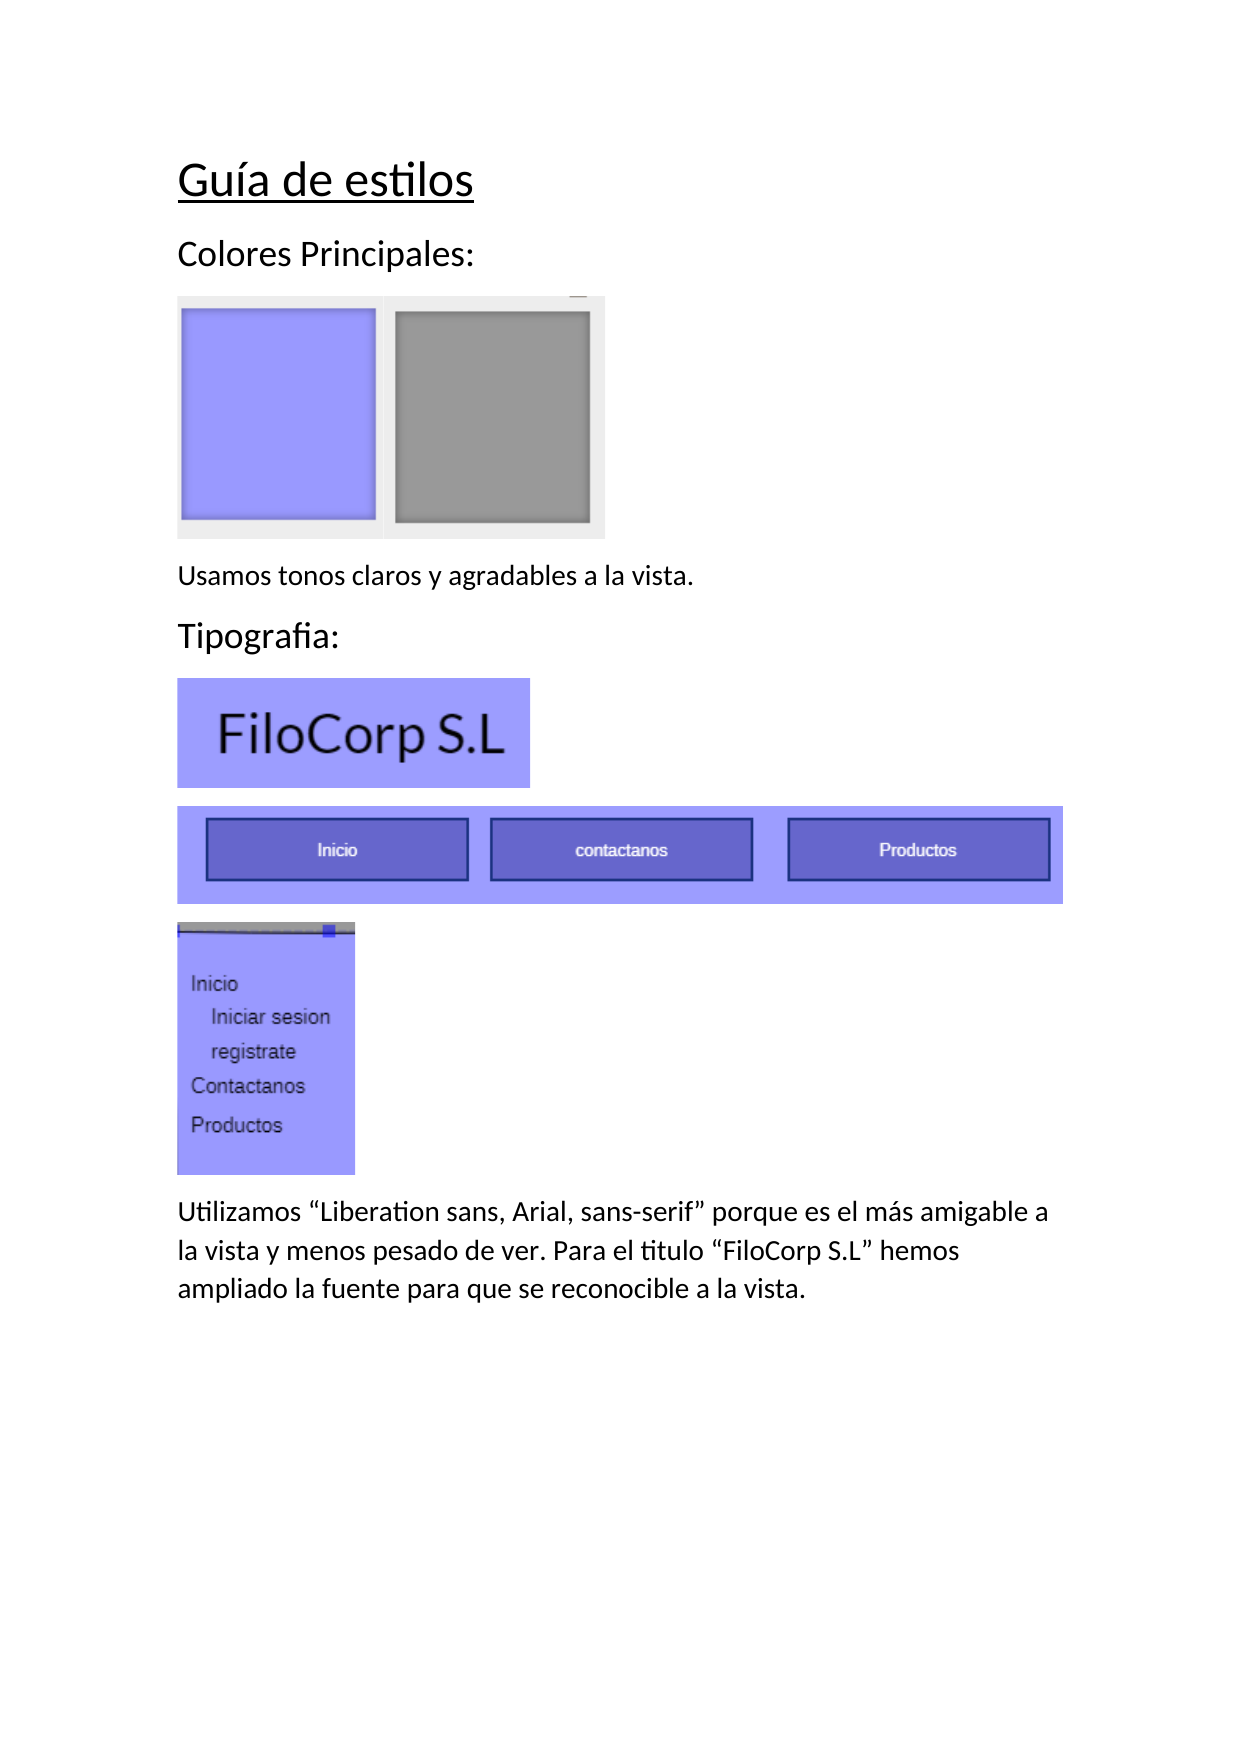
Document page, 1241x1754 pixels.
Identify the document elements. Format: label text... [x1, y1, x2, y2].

text Tipografia: [177, 612, 1063, 658]
picture [177, 806, 1063, 904]
text Usamos tonos claros y agradables a la vista. [177, 557, 1063, 593]
text Colores Principales: [177, 230, 1063, 276]
text Utilizamos “Liberation sans, Arial, sans-serif” porque es el más amigable a la vista y menos pesado de ver. Para el titulo “FiloCorp S.L” hemos ampliado la fuente para que se reconocible a la vista. [177, 1193, 1063, 1306]
picture [177, 922, 356, 1175]
picture [177, 678, 531, 788]
text Guía de estilos [177, 148, 1063, 209]
picture [177, 296, 606, 539]
